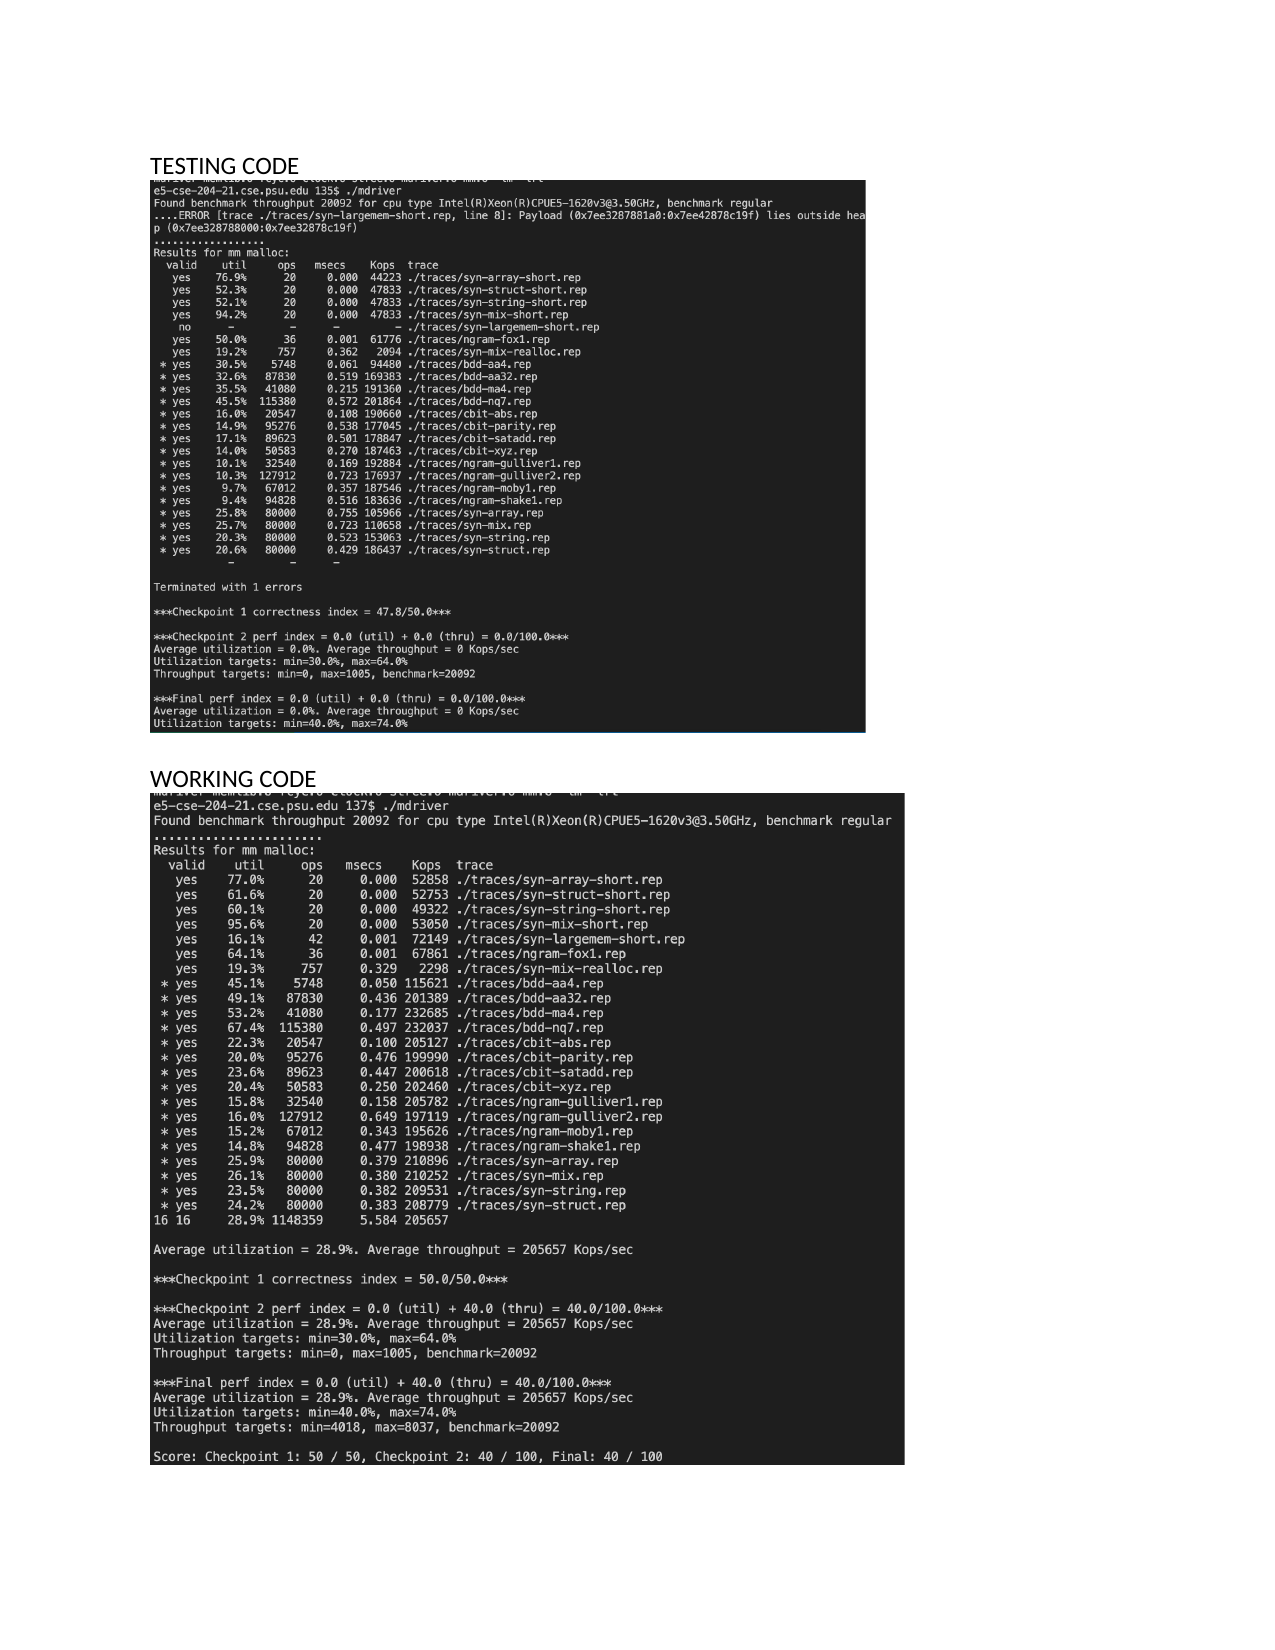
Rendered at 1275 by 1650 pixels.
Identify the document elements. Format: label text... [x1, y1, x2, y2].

picture [150, 180, 866, 733]
picture [150, 793, 905, 1465]
text WORKING CODE [150, 763, 1125, 794]
text TESTING CODE [150, 150, 1125, 181]
